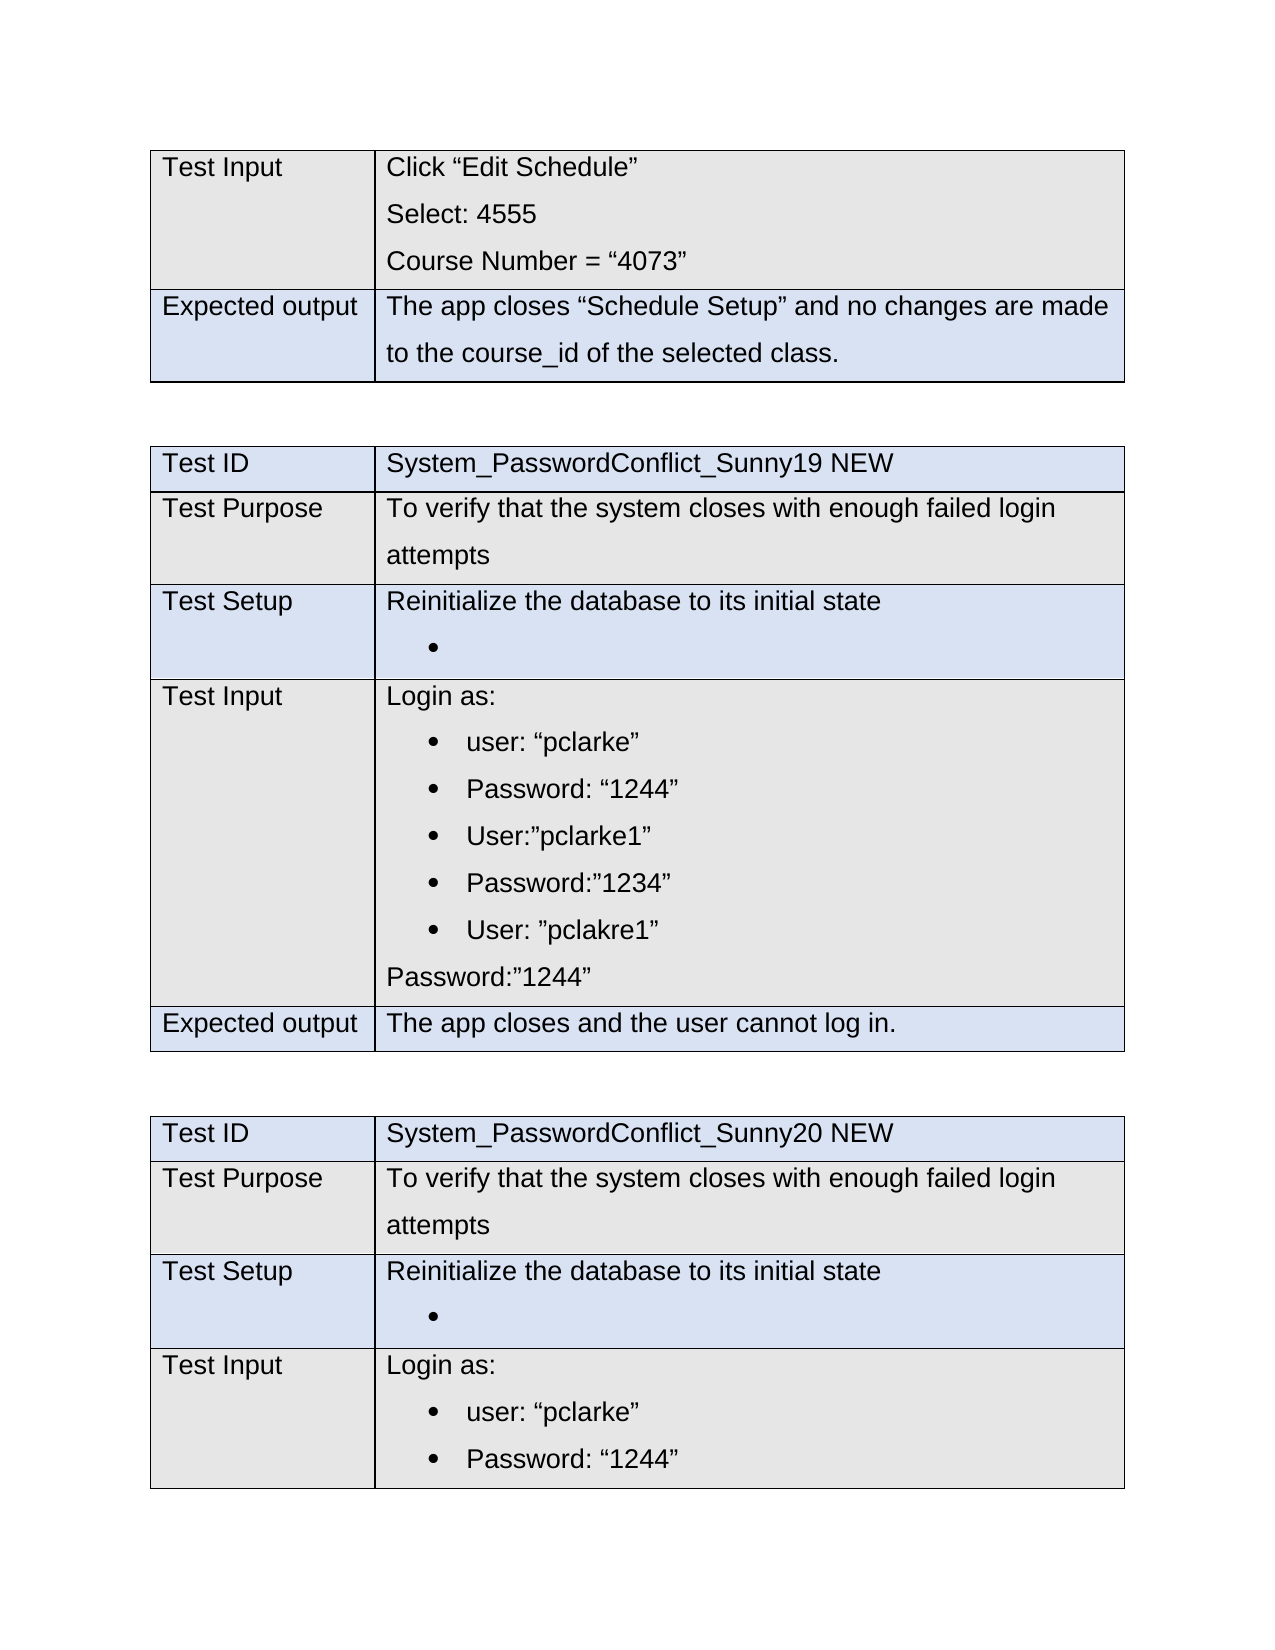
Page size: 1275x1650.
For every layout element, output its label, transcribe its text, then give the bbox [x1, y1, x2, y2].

table_cell Reinitialize the database to its initial state [376, 1255, 1124, 1348]
table_cell Test Input [151, 151, 374, 289]
table_header System_PasswordConflict_Sunny20 NEW [376, 1117, 1124, 1161]
table_cell Test Input [151, 1349, 374, 1488]
table_cell Test Setup [151, 1255, 374, 1348]
table_header System_PasswordConflict_Sunny19 NEW [376, 447, 1124, 491]
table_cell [376, 1349, 1124, 1488]
table_cell To verify that the system closes with enough failed login attempts [376, 1162, 1124, 1253]
table_cell Test Setup [151, 585, 374, 678]
table_cell Expected output [151, 1007, 374, 1051]
table_cell Login as: user: “pclarke” Password: “1244” User:”pclarke1” Password:”1234” User: ”pclakre1” Password:”1244” [376, 680, 1124, 1006]
table_header Test ID [151, 1117, 374, 1161]
table_cell The app closes “Schedule Setup” and no changes are made to the course_id of the selected class. [376, 290, 1124, 381]
table_header Test ID [151, 447, 374, 491]
table_cell Click “Edit Schedule” Select: 4555 Course Number = “4073” [376, 151, 1124, 289]
table_cell Expected output [151, 290, 374, 381]
table_cell The app closes and the user cannot log in. [376, 1007, 1124, 1051]
table_cell To verify that the system closes with enough failed login attempts [376, 493, 1124, 584]
table_cell Test Input [151, 680, 374, 1006]
table_cell Test Purpose [151, 493, 374, 584]
table_cell Test Purpose [151, 1162, 374, 1253]
table_cell Reinitialize the database to its initial state [376, 585, 1124, 678]
